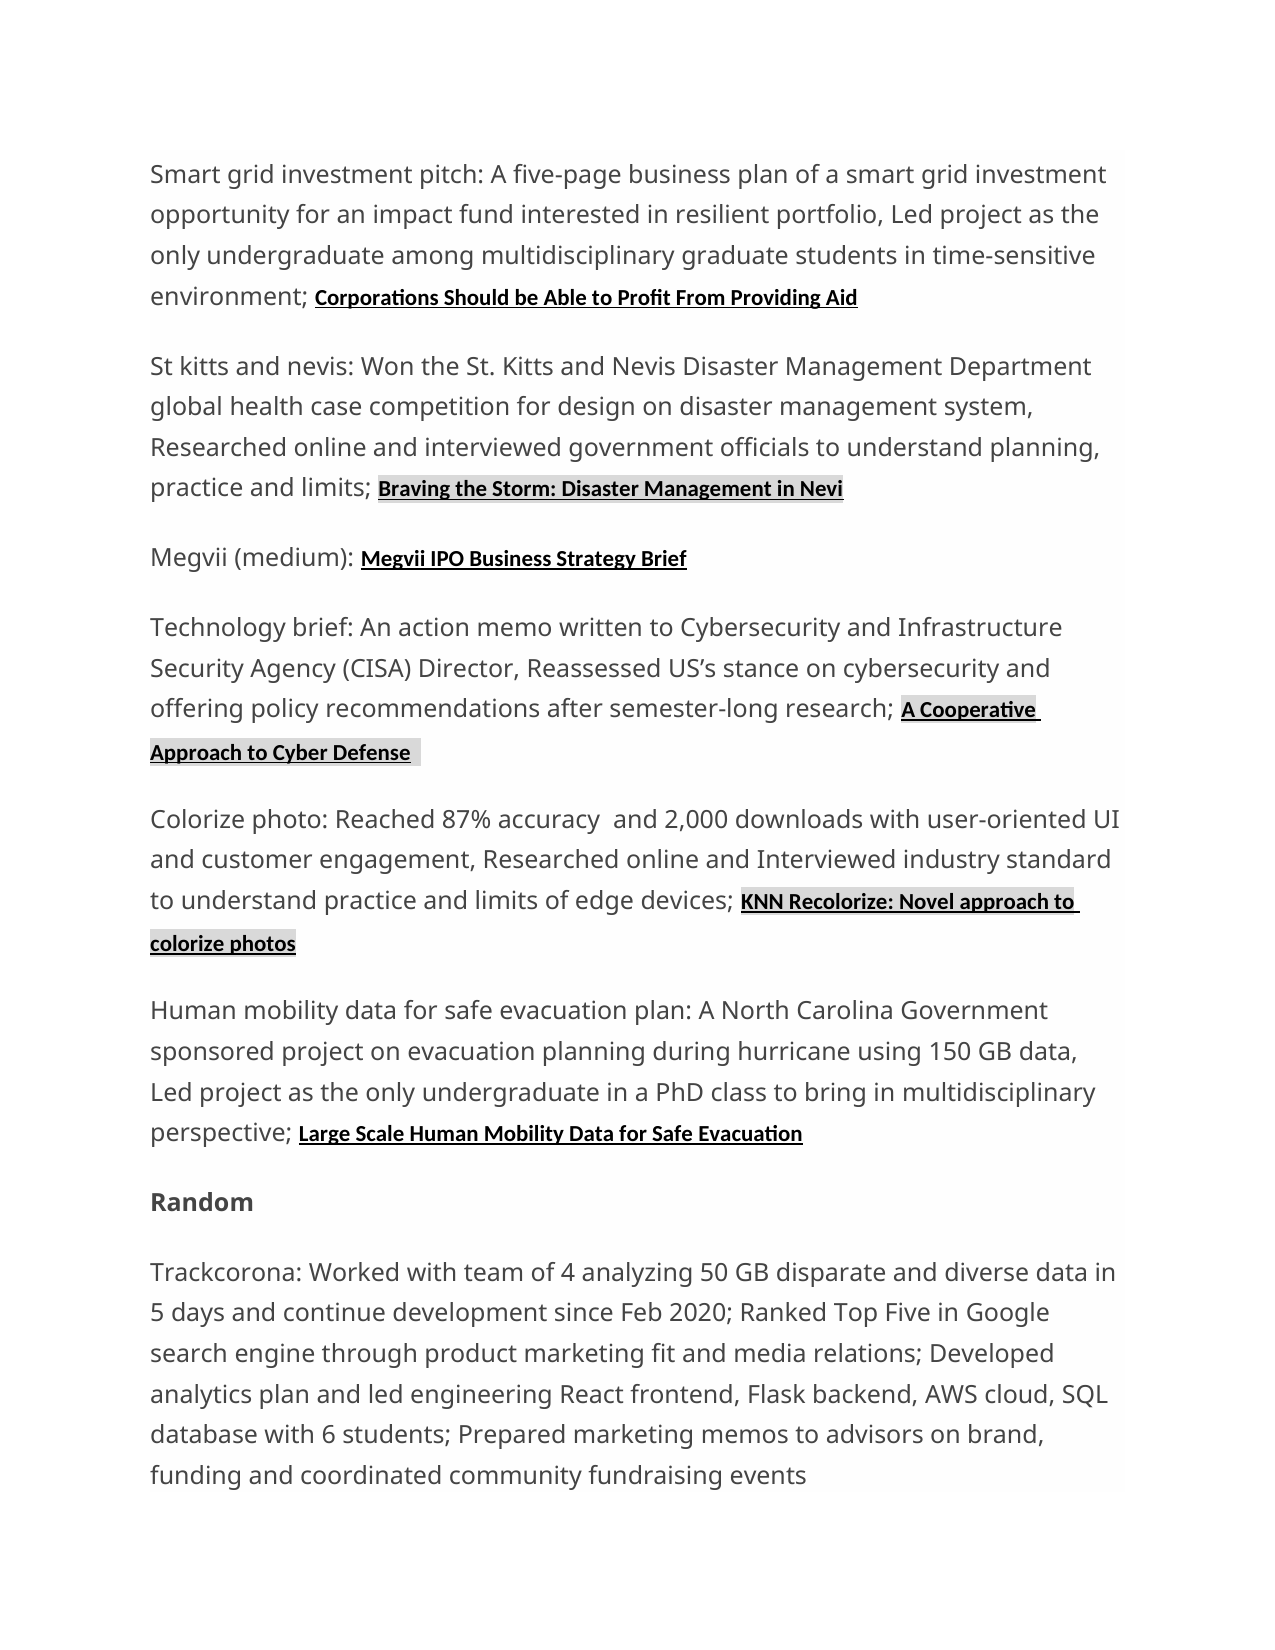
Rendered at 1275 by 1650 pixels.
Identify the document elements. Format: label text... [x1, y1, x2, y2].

text Trackcorona: Worked with team of 4 analyzing 50 GB disparate and diverse data in 5 days and continue development since Feb 2020; Ranked Top Five in Google search engine through product marketing fit and media relations; Developed analytics plan and led engineering React frontend, Flask backend, AWS cloud, SQL database with 6 students; Prepared marketing memos to advisors on brand, funding and coordinated community fundraising events [150, 1248, 1125, 1492]
text Technology brief: An action memo written to Cybersecurity and Infrastructure Security Agency (CISA) Director, Reassessed US’s stance on cybersecurity and offering policy recommendations after semester-long research; A Cooperative Approach to Cyber Defense [150, 603, 1125, 766]
text Smart grid investment pitch: A five-page business plan of a smart grid investment opportunity for an impact fund interested in resilient portfolio, Led project as the only undergraduate among multidisciplinary graduate students in time-sensitive environment; Corporations Should be Able to Profit From Providing Aid [150, 150, 1125, 312]
text Random [150, 1178, 1125, 1219]
text Human mobility data for safe evacuation plan: A North Carolina Government sponsored project on evacuation planning during hurricane using 150 GB data, Led project as the only undergraduate in a PhD class to bring in multidisciplinary perspective; Large Scale Human Mobility Data for Safe Evacuation [150, 986, 1125, 1149]
text Colorize photo: Reached 87% accuracy and 2,000 downloads with user-oriented UI and customer engagement, Researched online and Interviewed industry standard to understand practice and limits of edge devices; KNN Recolorize: Novel approach to colorize photos [150, 795, 1125, 957]
text St kitts and nevis: Won the St. Kitts and Nevis Disaster Management Department global health case competition for design on disaster management system, Researched online and interviewed government officials to understand planning, practice and limits; Braving the Storm: Disaster Management in Nevi [150, 342, 1125, 504]
text Megvii (medium): Megvii IPO Business Strategy Brief [150, 533, 1125, 574]
